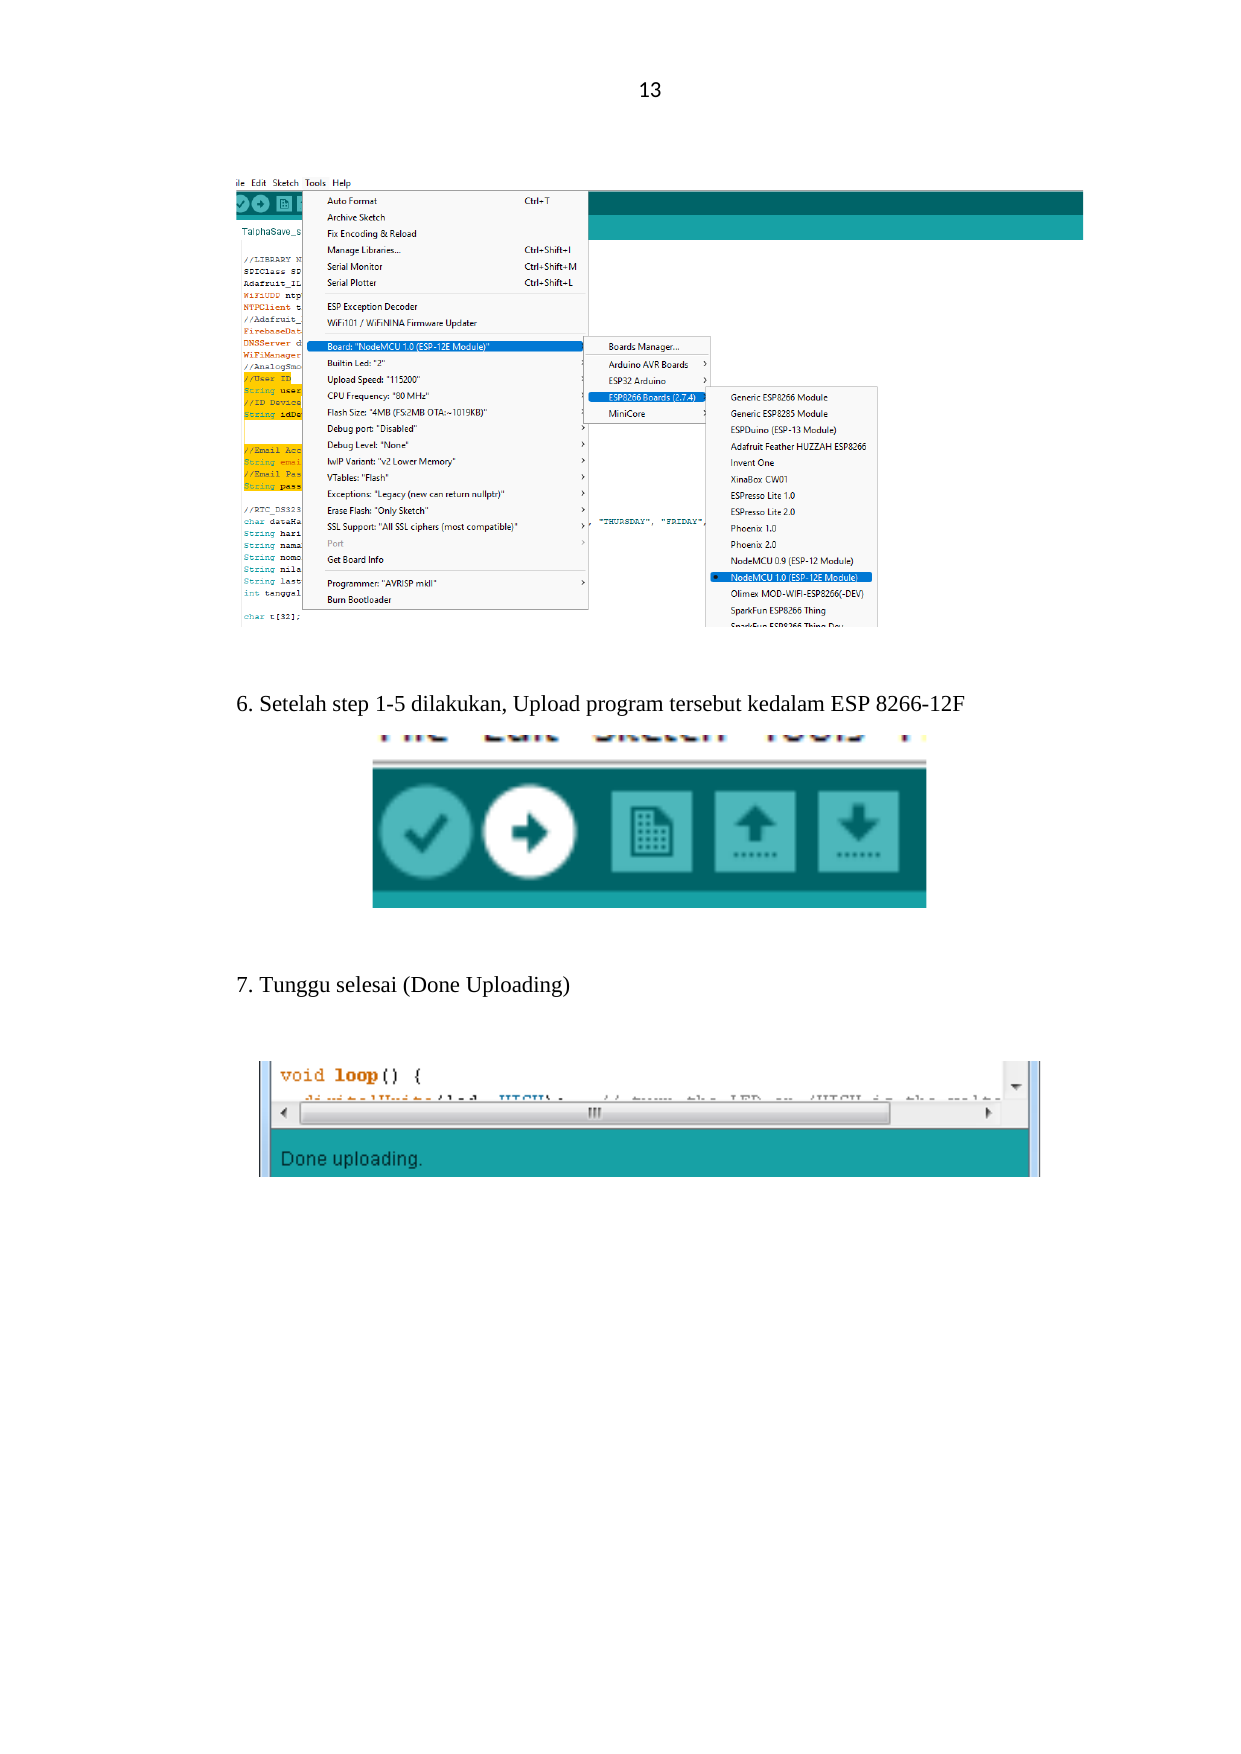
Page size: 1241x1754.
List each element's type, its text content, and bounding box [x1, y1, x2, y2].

text 6. Setelah step 1-5 dilakukan, Upload program tersebut kedalam ESP 8266-12F [236, 690, 1063, 717]
picture [372, 735, 927, 908]
picture [236, 177, 1084, 627]
text 7. Tunggu selesai (Done Uploading) [236, 971, 1063, 997]
picture [259, 1061, 1041, 1177]
